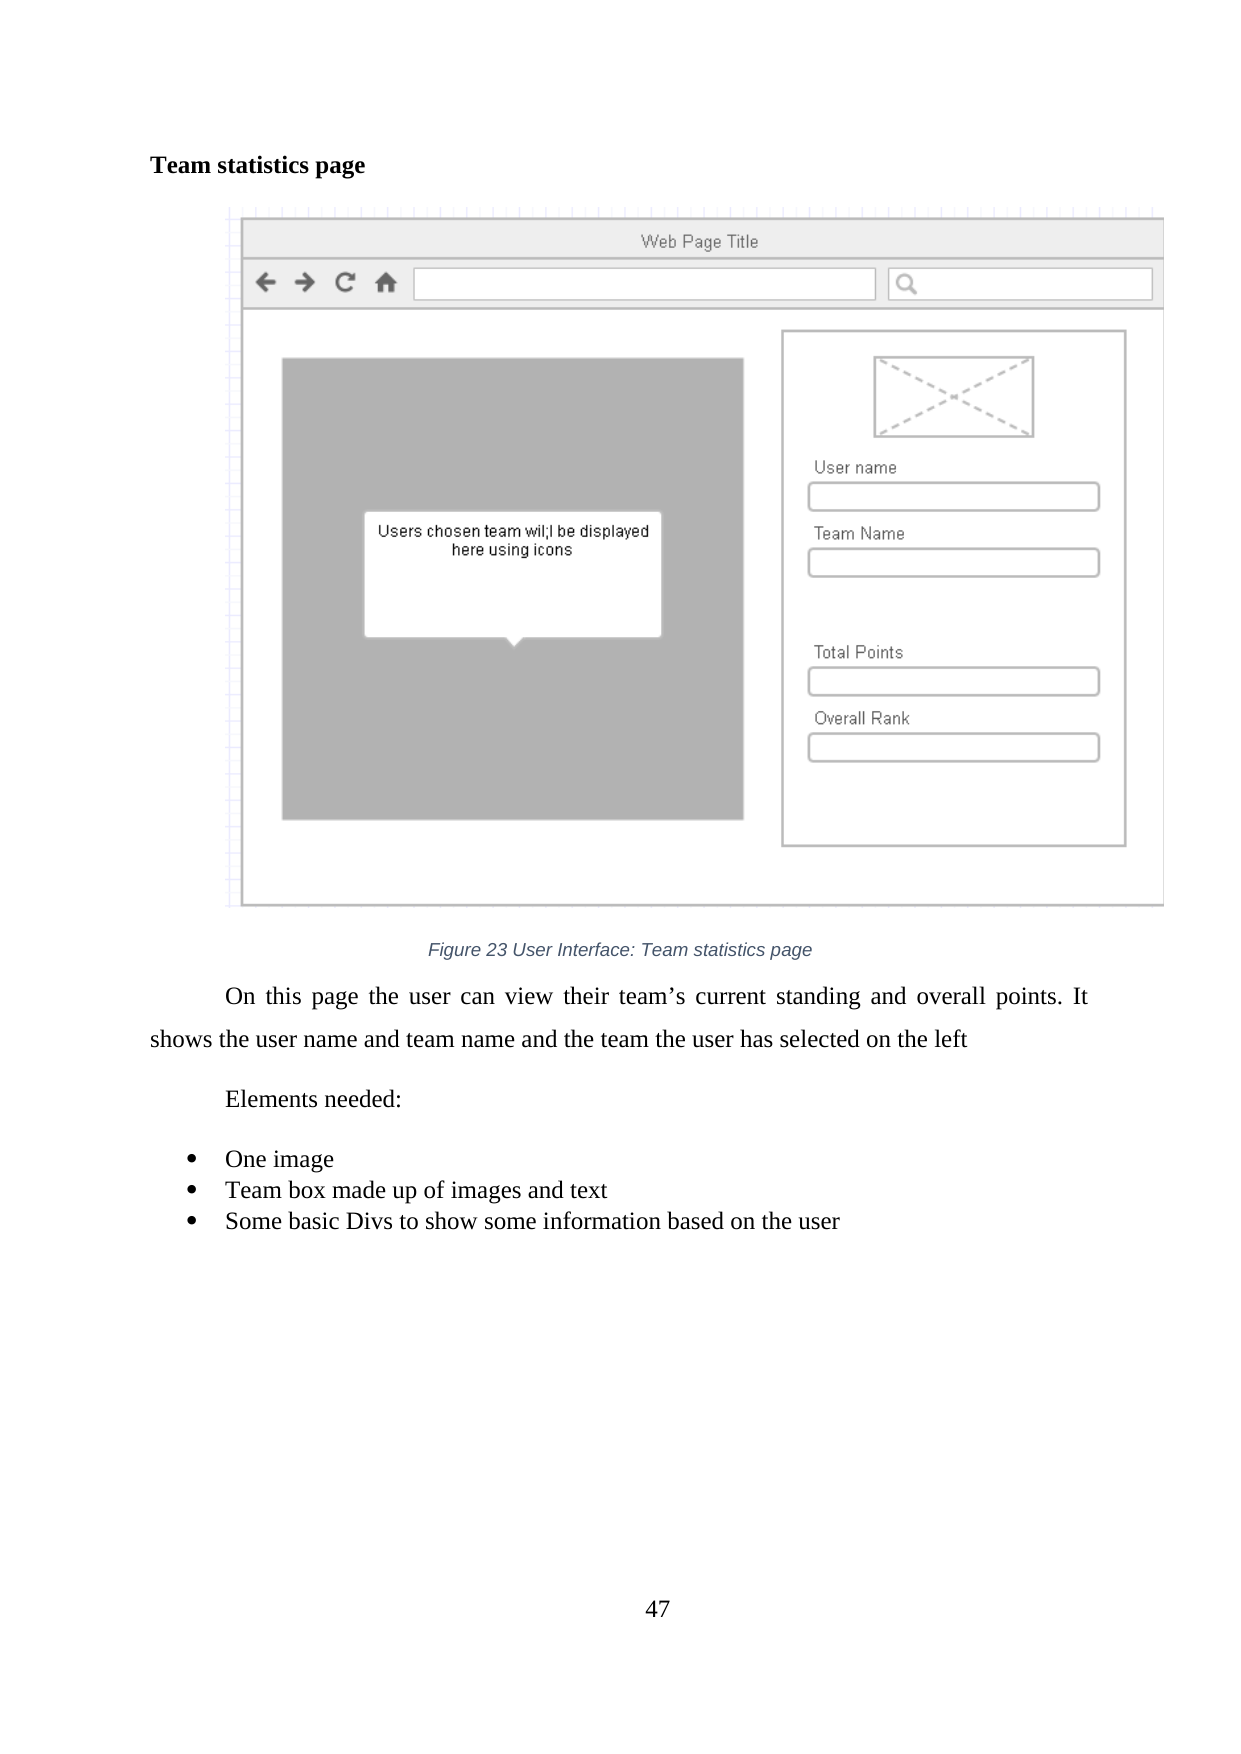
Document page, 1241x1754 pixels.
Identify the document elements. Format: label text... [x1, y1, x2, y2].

list Team box made up of images and text [187, 1175, 1090, 1203]
subtitle Team statistics page [150, 150, 1090, 179]
list Some basic Divs to show some information based on the user [187, 1206, 1090, 1234]
list One image [187, 1144, 1090, 1172]
text Elements needed: [150, 1084, 1090, 1113]
text On this page the user can view their team’s current standing and overall points. It shows the user name and team name and the team the user has selected on the left [150, 981, 1090, 1053]
picture [225, 207, 1164, 908]
